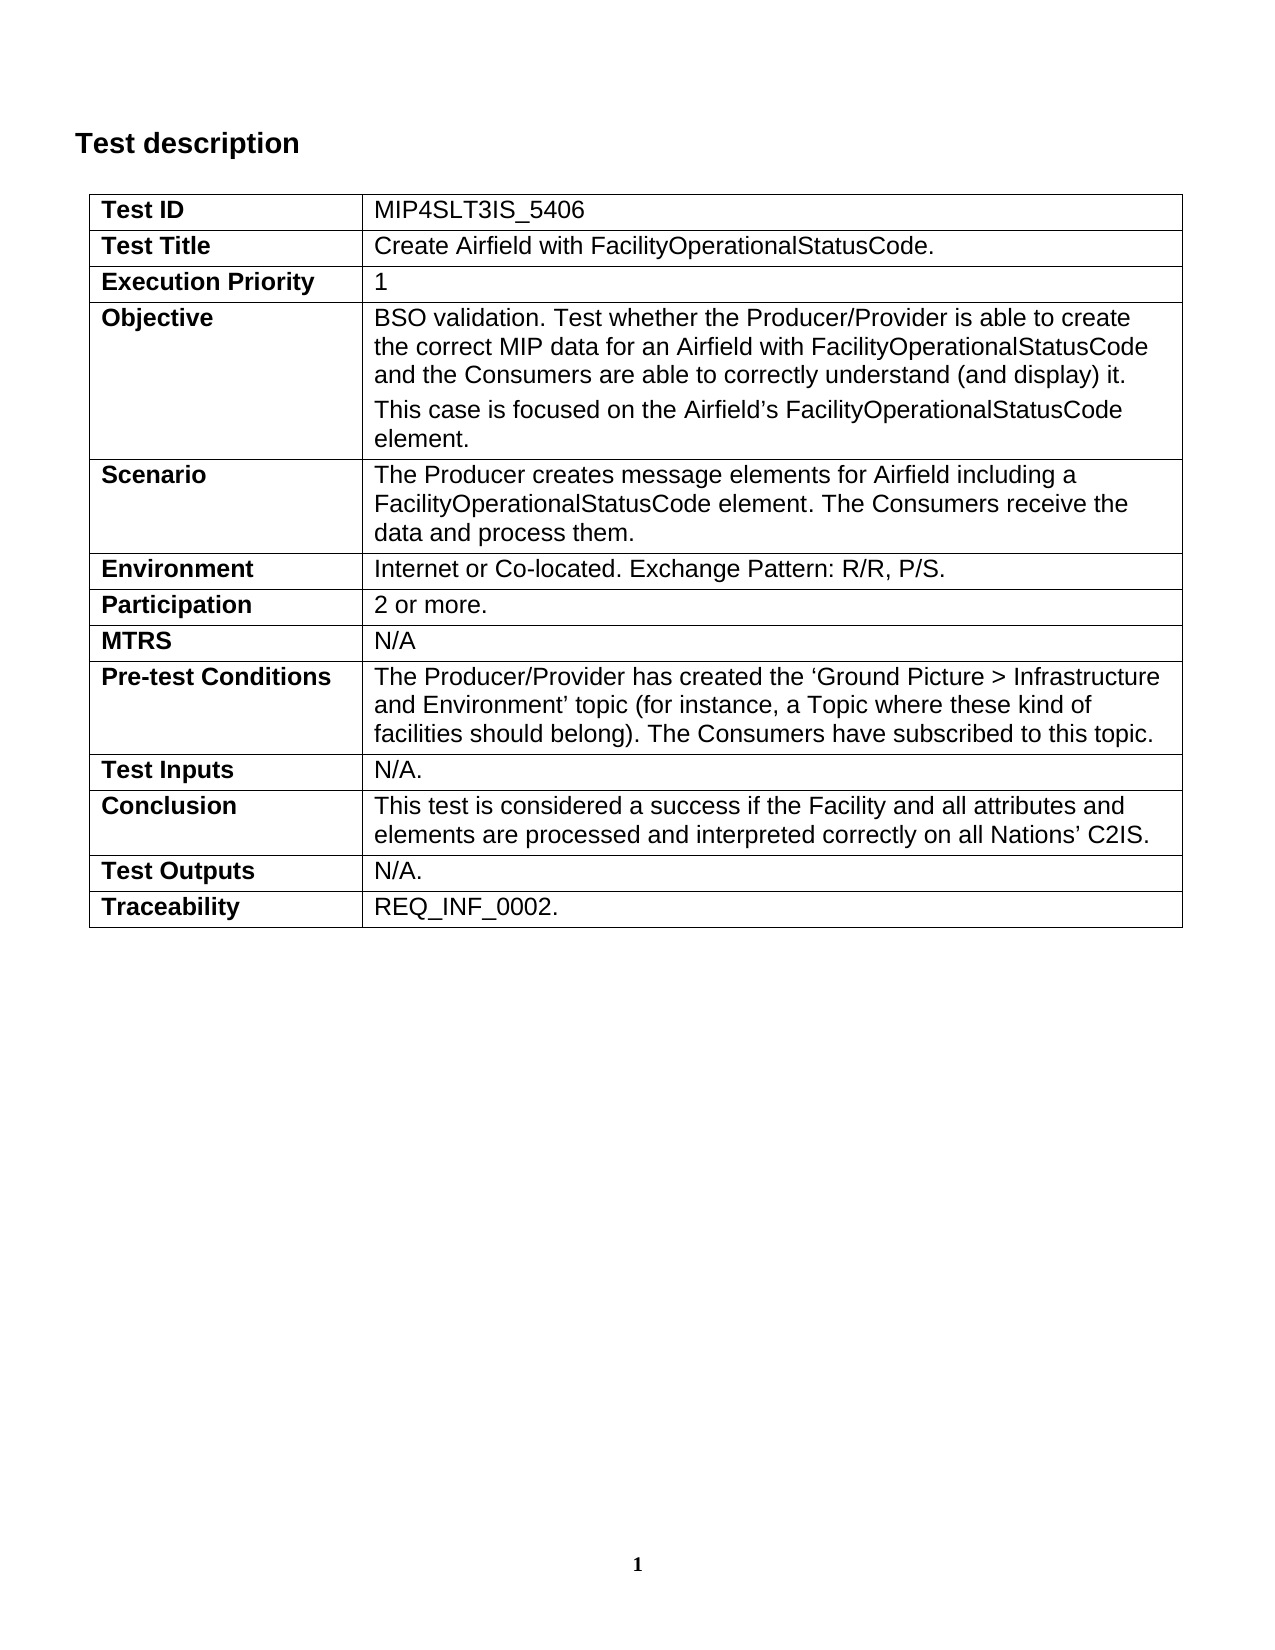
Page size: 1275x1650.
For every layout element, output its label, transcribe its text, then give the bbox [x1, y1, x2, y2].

table_cell Test Outputs [90, 856, 362, 891]
table_cell Test Title [90, 231, 362, 266]
table_cell Scenario [90, 460, 362, 553]
table_cell Objective [90, 303, 362, 459]
table_cell Create Airfield with FacilityOperationalStatusCode. [363, 231, 1182, 266]
table_cell N/A. [363, 856, 1182, 891]
table_cell This test is considered a success if the Facility and all attributes and elements are processed and interpreted correctly on all Nations’ C2IS. [363, 791, 1182, 855]
table_cell Test Inputs [90, 755, 362, 790]
table_cell MTRS [90, 626, 362, 661]
table_cell Participation [90, 590, 362, 625]
table_cell The Producer/Provider has created the ‘Ground Picture > Infrastructure and Environment’ topic (for instance, a Topic where these kind of facilities should belong). The Consumers have subscribed to this topic. [363, 662, 1182, 754]
table_cell N/A. [363, 755, 1182, 790]
table_cell Conclusion [90, 791, 362, 855]
table_cell N/A [363, 626, 1182, 661]
table_header Test ID [90, 195, 362, 230]
table_cell 2 or more. [363, 590, 1182, 625]
table_cell Execution Priority [90, 267, 362, 302]
table_cell Internet or Co-located. Exchange Pattern: R/R, P/S. [363, 554, 1182, 589]
title Test description [75, 127, 1200, 160]
table_cell 1 [363, 267, 1182, 302]
table_cell The Producer creates message elements for Airfield including a FacilityOperationalStatusCode element. The Consumers receive the data and process them. [363, 460, 1182, 553]
table_cell BSO validation. Test whether the Producer/Provider is able to create the correct MIP data for an Airfield with FacilityOperationalStatusCode and the Consumers are able to correctly understand (and display) it. This case is focused on the Airfield’s FacilityOperationalStatusCode element. [363, 303, 1182, 459]
table_cell REQ_INF_0002. [363, 892, 1182, 927]
table_header MIP4SLT3IS_5406 [363, 195, 1182, 230]
table_cell Environment [90, 554, 362, 589]
table_cell Traceability [90, 892, 362, 927]
table_cell Pre-test Conditions [90, 662, 362, 754]
